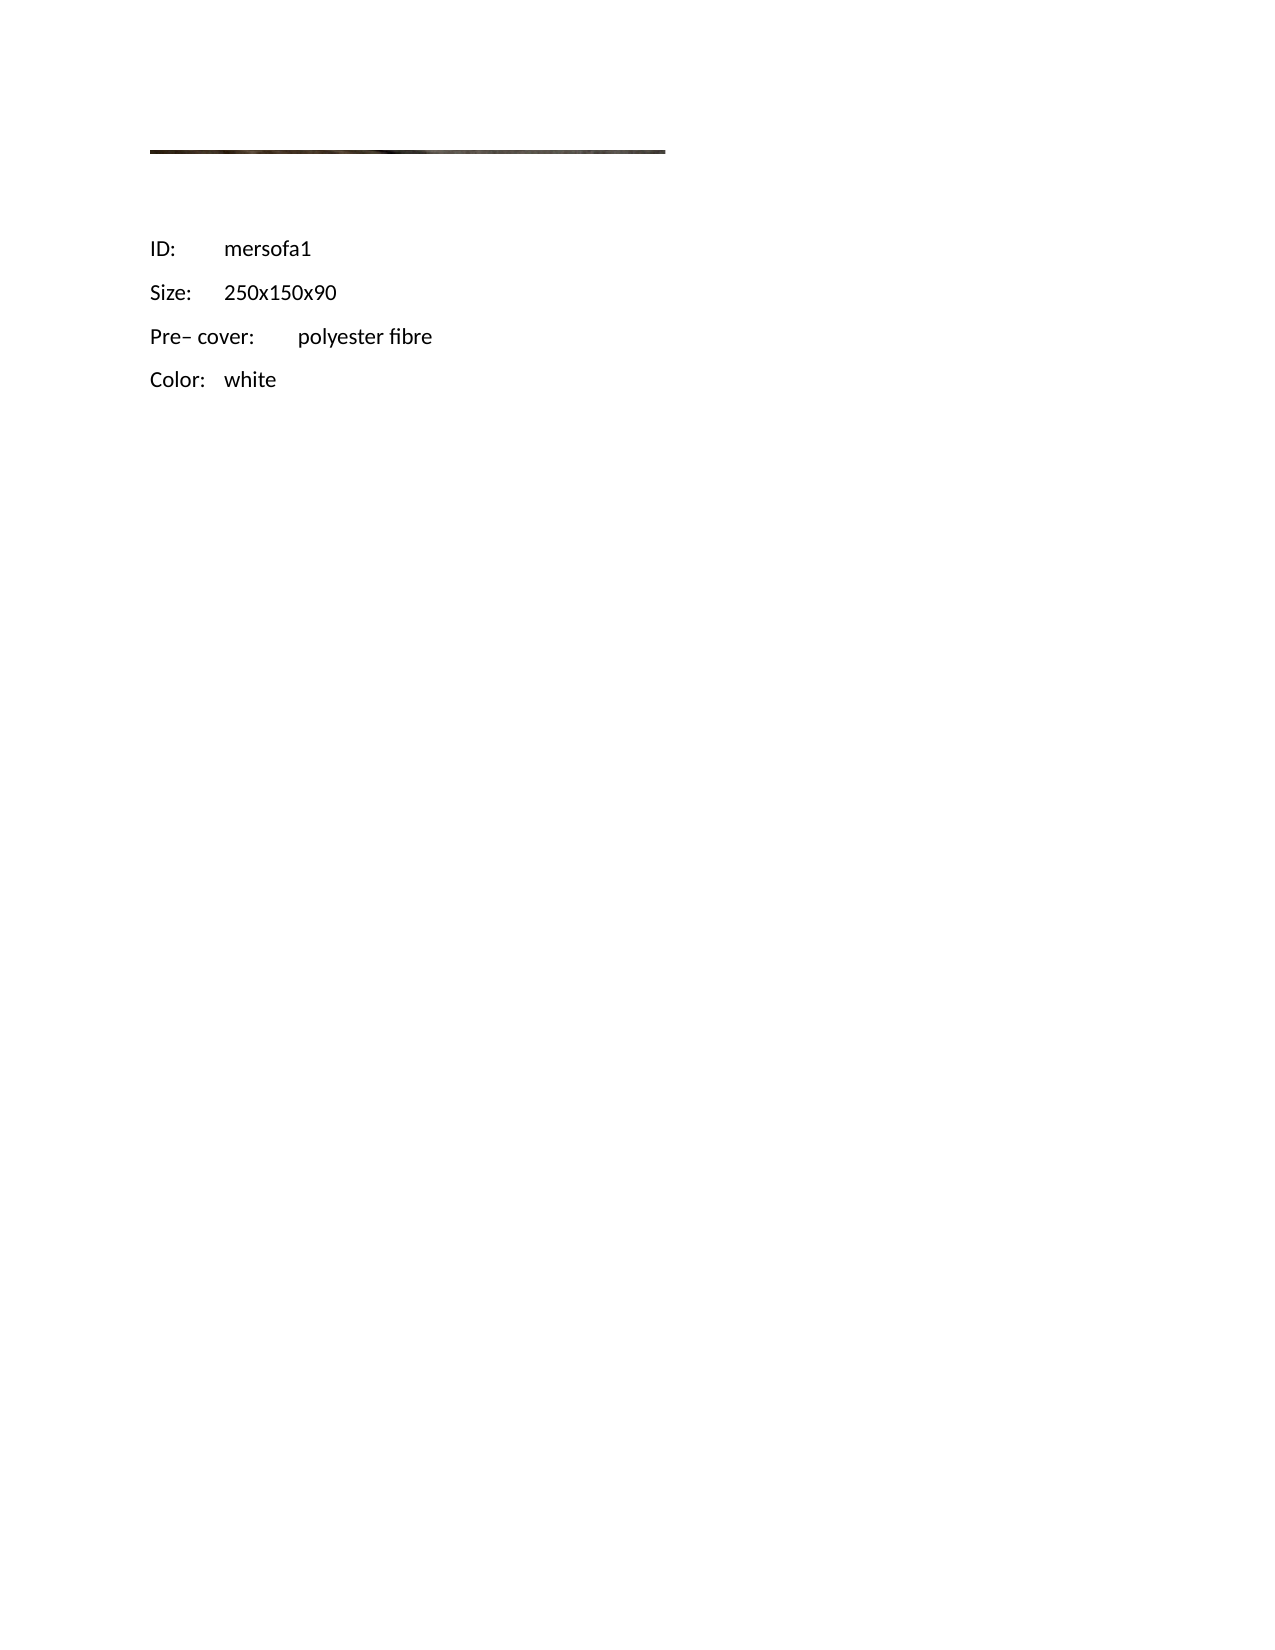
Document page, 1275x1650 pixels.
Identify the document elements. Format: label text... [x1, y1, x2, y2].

text Color: white [150, 366, 1125, 393]
text ID: mersofa1 [150, 235, 1125, 262]
text Pre– cover: polyester fibre [150, 323, 1125, 349]
text Size: 250x150x90 [150, 279, 1125, 306]
